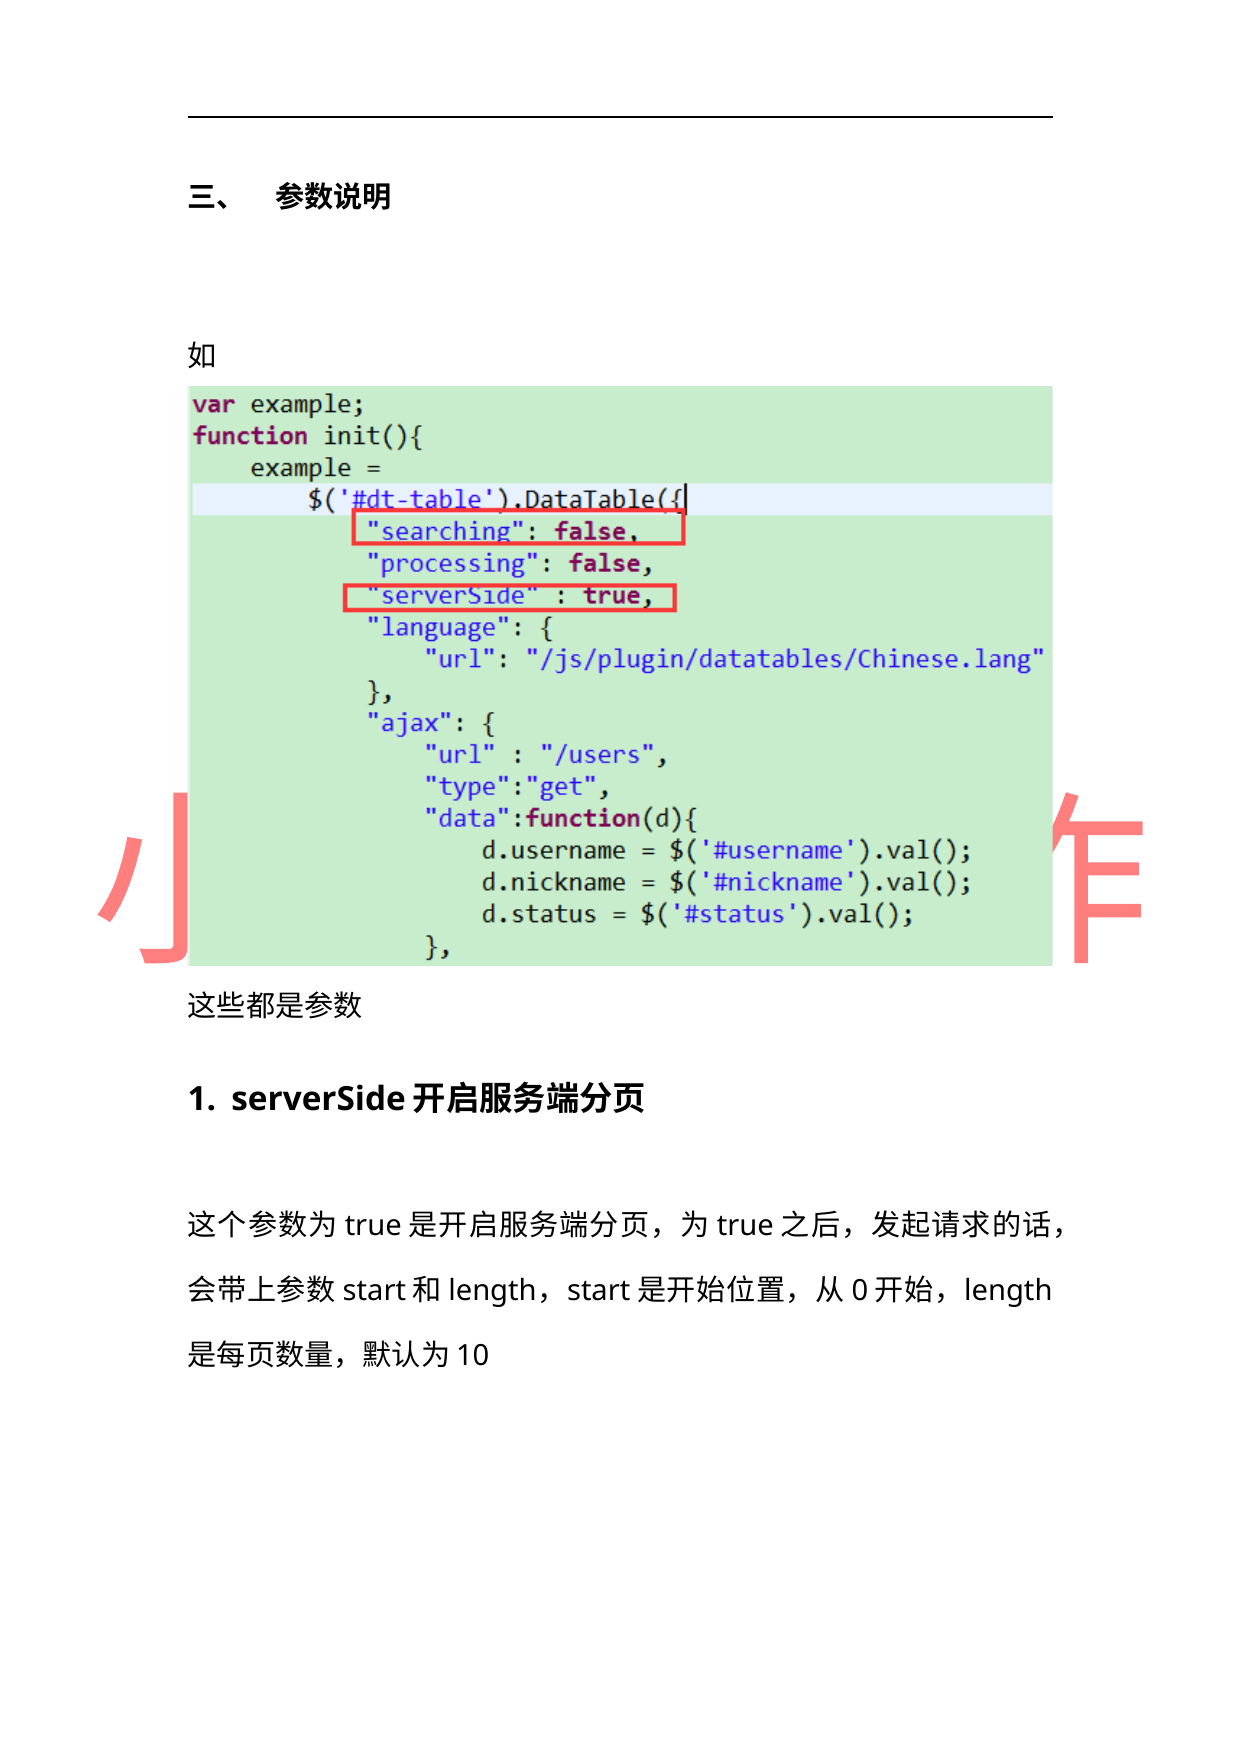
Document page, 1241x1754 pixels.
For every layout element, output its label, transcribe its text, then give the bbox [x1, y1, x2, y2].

subtitle serverSide开启服务端分页 [187, 1063, 1053, 1128]
picture [187, 386, 1053, 966]
text 如这些都是参数 [187, 966, 1053, 1036]
text 如这些都是参数 [187, 321, 1053, 386]
text 这个参数为true是开启服务端分页，为true之后，发起请求的话，会带上参数start和length，start是开始位置，从0开始，length是每页数量，默认为10 [187, 1190, 1053, 1385]
subtitle 参数说明 [187, 162, 1053, 227]
